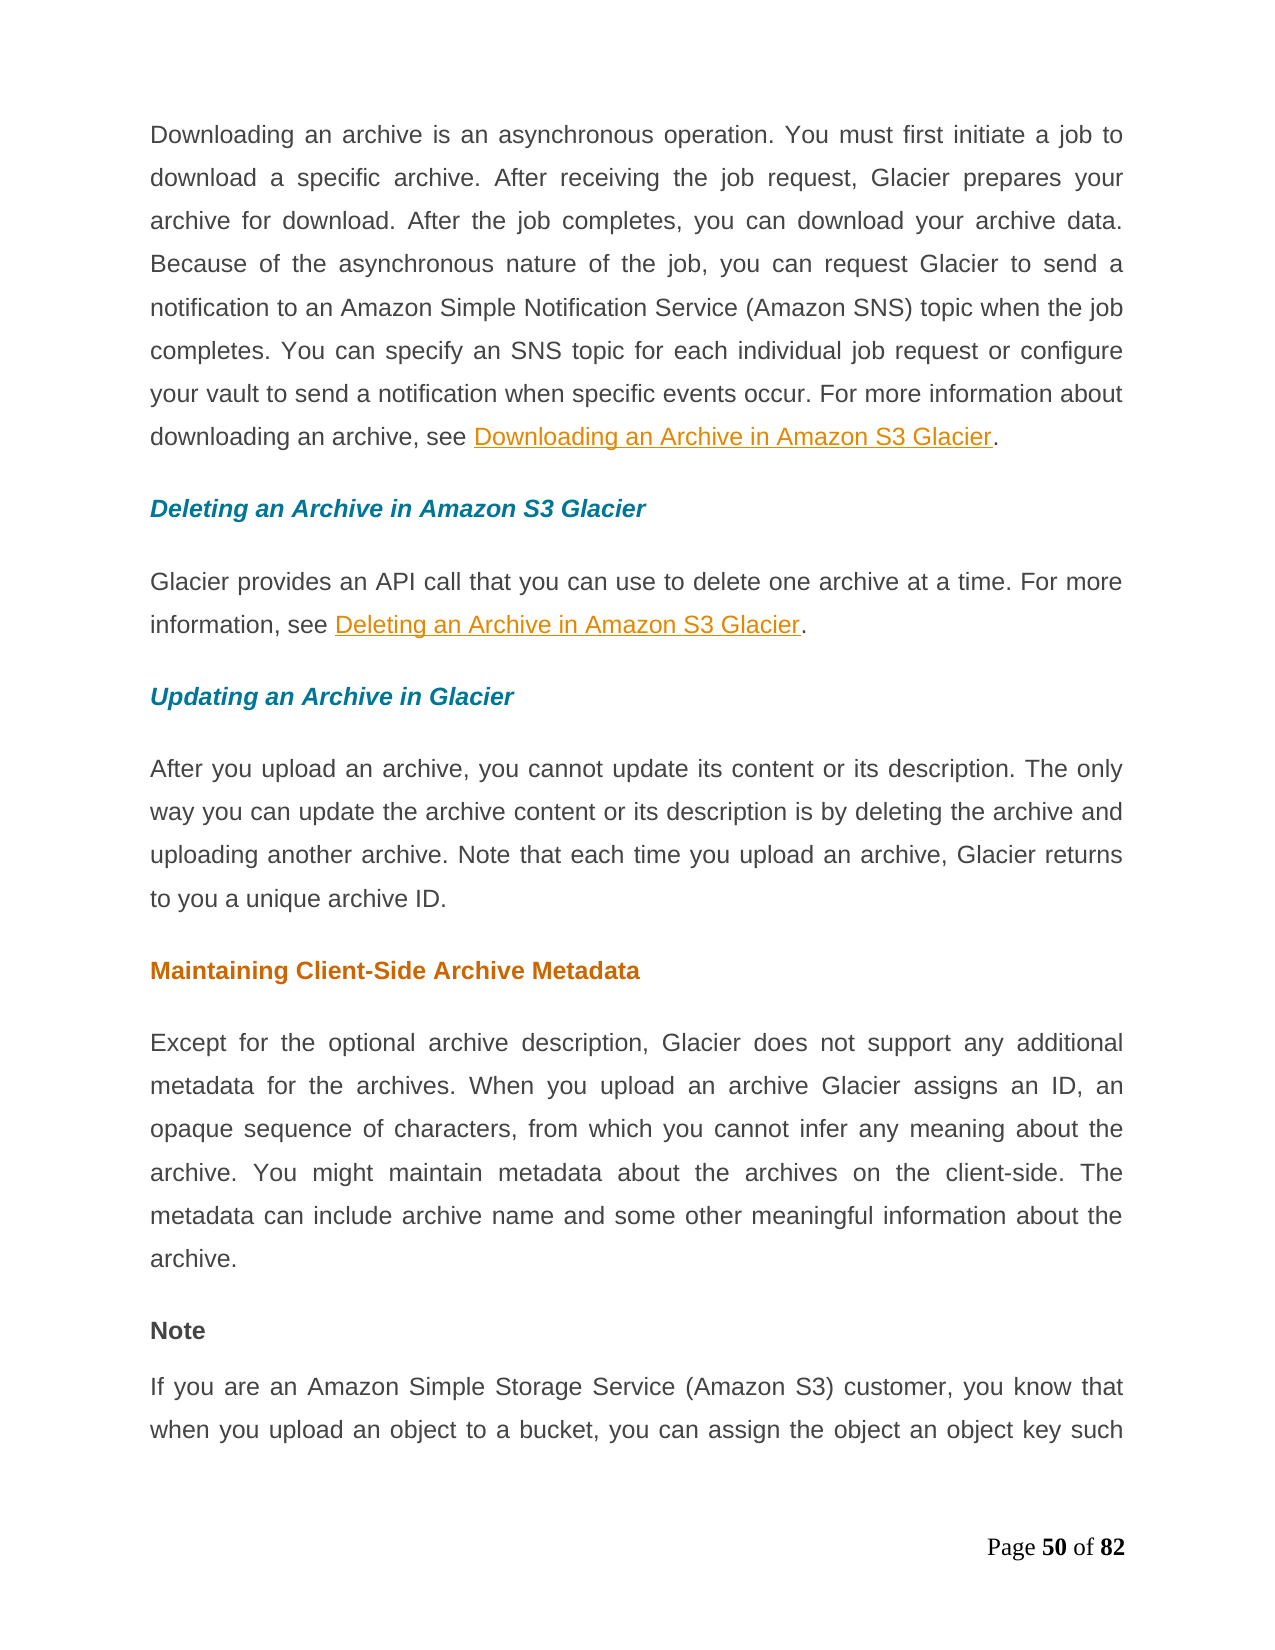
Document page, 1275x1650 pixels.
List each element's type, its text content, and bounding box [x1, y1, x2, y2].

text Note [150, 1316, 1125, 1345]
text Glacier provides an API call that you can use to delete one archive at a time. For more information, see Deleting an Archive in Amazon S3 Glacier. [150, 566, 1125, 638]
subtitle Maintaining Client-Side Archive Metadata [150, 956, 1125, 984]
text Downloading an archive is an asynchronous operation. You must first initiate a job to download a specific archive. After receiving the job request, Glacier prepares your archive for download. After the job completes, you can download your archive data. Because of the asynchronous nature of the job, you can request Glacier to send a notification to an Amazon Simple Notification Service (Amazon SNS) topic when the job completes. You can specify an SNS topic for each individual job request or configure your vault to send a notification when specific events occur. For more information about downloading an archive, see Downloading an Archive in Amazon S3 Glacier. [150, 120, 1125, 451]
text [150, 1372, 1125, 1443]
subtitle Deleting an Archive in Amazon S3 Glacier [150, 494, 1125, 523]
subtitle Updating an Archive in Glacier [150, 682, 1125, 711]
text After you upload an archive, you cannot update its content or its description. The only way you can update the archive content or its description is by deleting the archive and uploading another archive. Note that each time you upload an archive, Glacier returns to you a unique archive ID. [150, 754, 1125, 912]
text Except for the optional archive description, Glacier does not support any additional metadata for the archives. When you upload an archive Glacier assigns an ID, an opaque sequence of characters, from which you cannot infer any meaning about the archive. You might maintain metadata about the archives on the client-side. The metadata can include archive name and some other meaningful information about the archive. [150, 1028, 1125, 1272]
